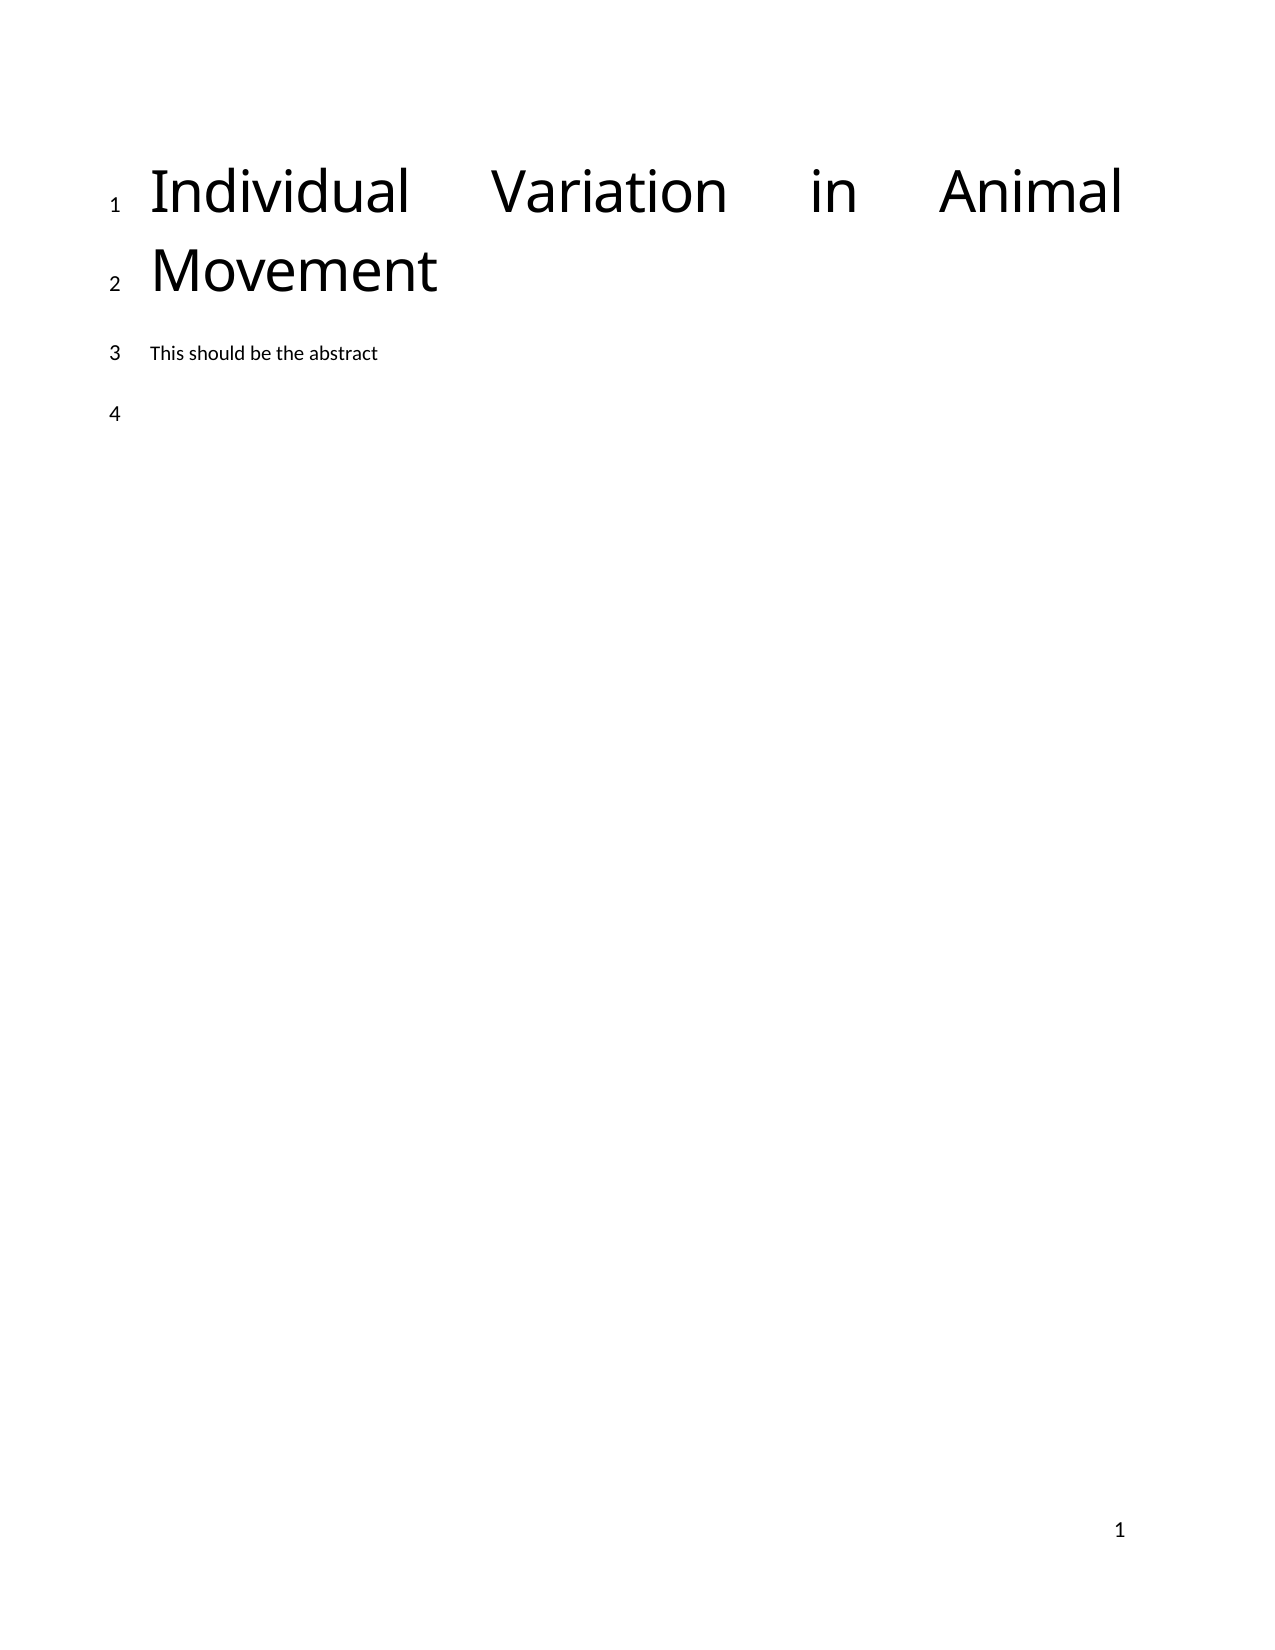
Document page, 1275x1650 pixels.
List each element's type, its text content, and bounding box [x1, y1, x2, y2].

text This should be the abstract [150, 340, 1125, 366]
title Individual Variation in Animal Movement [150, 150, 1125, 309]
